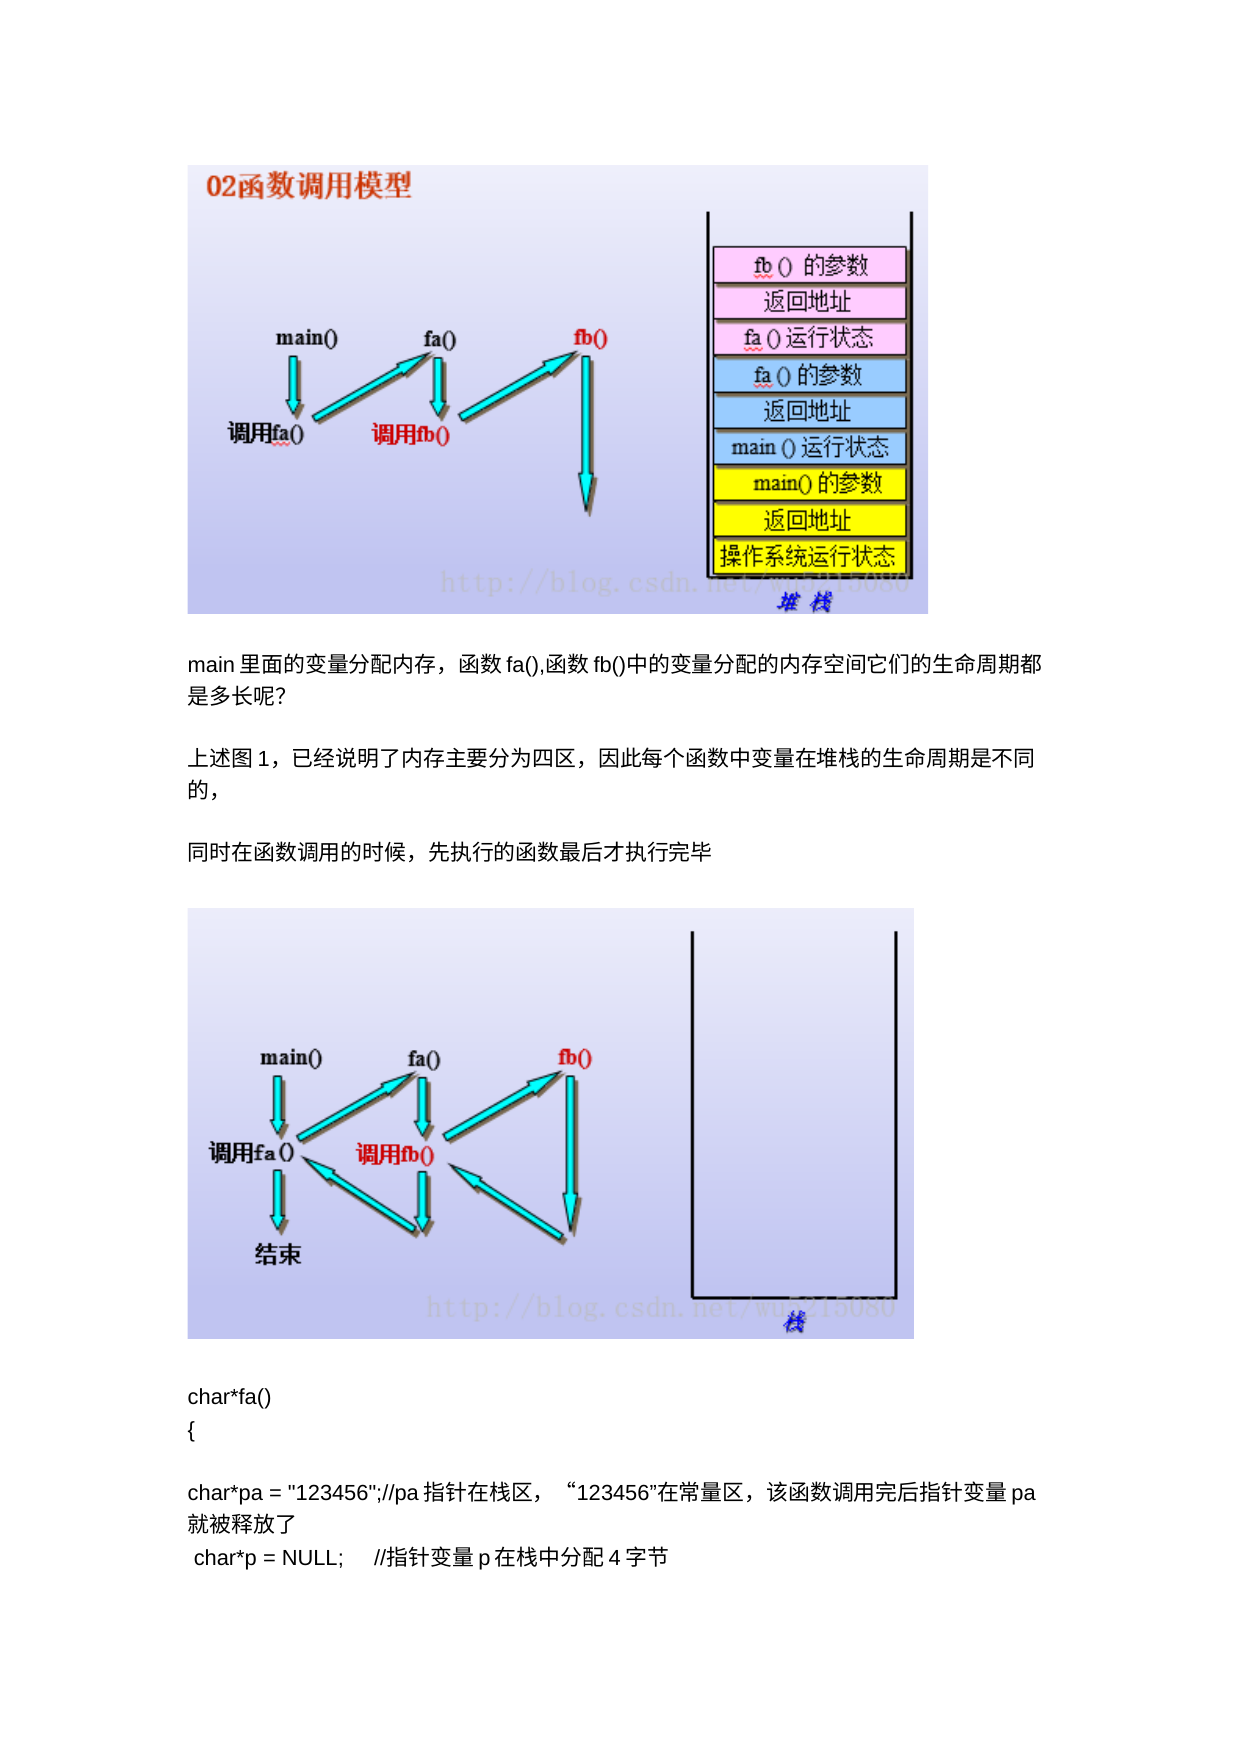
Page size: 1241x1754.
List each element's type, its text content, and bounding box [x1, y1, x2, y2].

picture [187, 908, 914, 1339]
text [187, 1474, 1053, 1572]
text 上述图1，已经说明了内存主要分为四区，因此每个函数中变量在堆栈的生命周期是不同的， [187, 740, 1053, 805]
picture [187, 165, 929, 614]
text 同时在函数调用的时候，先执行的函数最后才执行完毕 [187, 834, 1053, 867]
text char*fa() { [187, 1380, 1053, 1445]
text main里面的变量分配内存，函数fa(),函数fb()中的变量分配的内存空间它们的生命周期都是多长呢？ [187, 646, 1053, 711]
